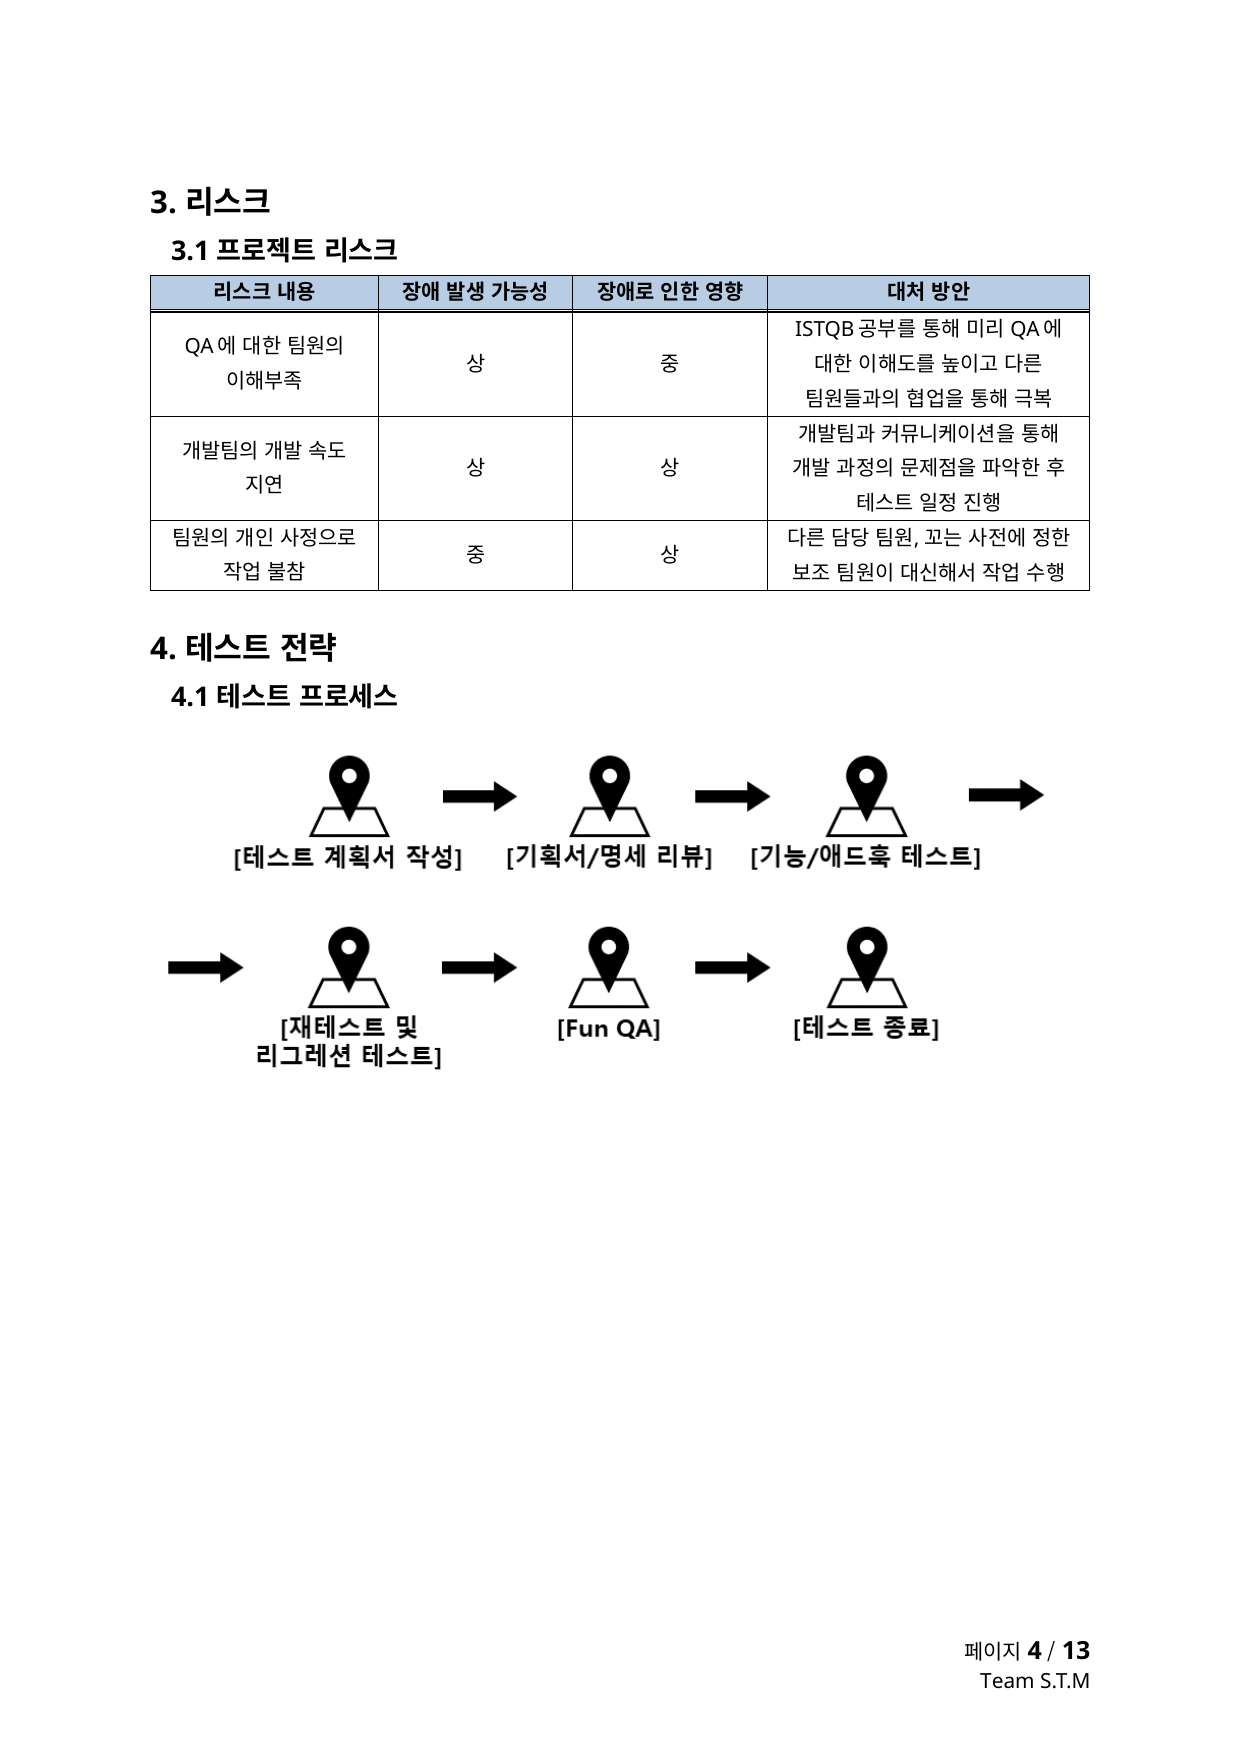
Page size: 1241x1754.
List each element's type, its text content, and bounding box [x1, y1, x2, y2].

table_cell 상 [379, 417, 572, 520]
table_header 리스크 내용 [151, 276, 378, 309]
table_header 장애로 인한 영향 [573, 276, 767, 309]
table_cell 상 [573, 521, 767, 589]
picture [150, 720, 1091, 1107]
text 3.1 프로젝트 리스크 [171, 229, 1090, 269]
table_cell 개발팀과 커뮤니케이션을 통해 개발 과정의 문제점을 파악한 후 테스트 일정 진행 [768, 417, 1089, 520]
text 3. 리스크 [150, 177, 1090, 223]
text 4. 테스트 전략 [150, 623, 1090, 668]
table_cell 팀원의 개인 사정으로 작업 불참 [151, 521, 378, 589]
text 4.1 테스트 프로세스 [171, 675, 1090, 715]
table_cell 다른 담당 팀원, 꼬는 사전에 정한 보조 팀원이 대신해서 작업 수행 [768, 521, 1089, 589]
table_header 장애 발생 가능성 [379, 276, 572, 309]
table_cell 상 [379, 313, 572, 416]
table_cell ISTQB공부를 통해 미리 QA에 대한 이해도를 높이고 다른 팀원들과의 협업을 통해 극복 [768, 313, 1089, 416]
table_cell 중 [573, 313, 767, 416]
table_cell 중 [379, 521, 572, 589]
table_header 대처 방안 [768, 276, 1089, 309]
table_cell QA에 대한 팀원의 이해부족 [151, 313, 378, 416]
table_cell 상 [573, 417, 767, 520]
table_cell 개발팀의 개발 속도 지연 [151, 417, 378, 520]
